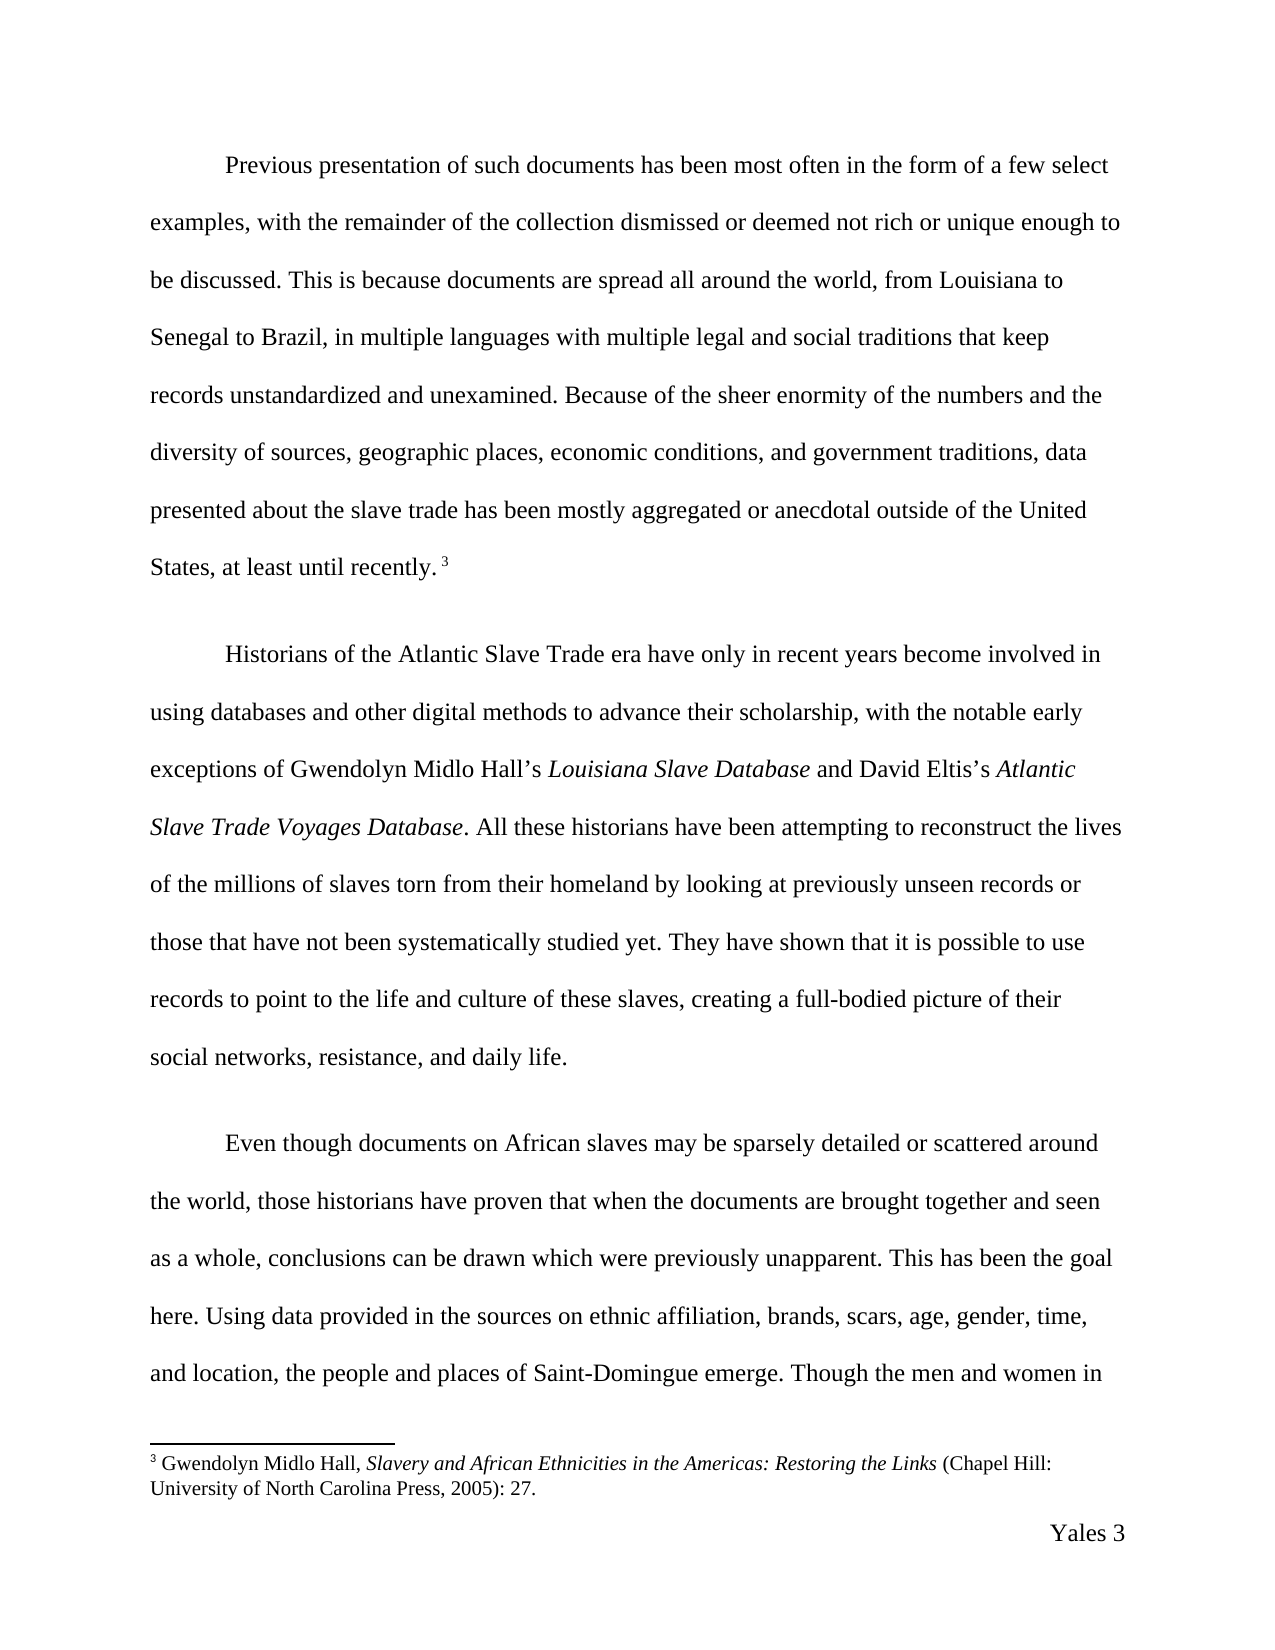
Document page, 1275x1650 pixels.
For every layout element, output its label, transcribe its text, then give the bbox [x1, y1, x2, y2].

text Historians of the Atlantic Slave Trade era have only in recent years become involved in using databases and other digital methods to advance their scholarship, with the notable early exceptions of Gwendolyn Midlo Hall’s Louisiana Slave Database and David Eltis’s Atlantic Slave Trade Voyages Database. All these historians have been attempting to reconstruct the lives of the millions of slaves torn from their homeland by looking at previously unseen records or those that have not been systematically studied yet. They have shown that it is possible to use records to point to the life and culture of these slaves, creating a full-bodied picture of their social networks, resistance, and daily life. [150, 639, 1125, 1070]
text Previous presentation of such documents has been most often in the form of a few select examples, with the remainder of the collection dismissed or deemed not rich or unique enough to be discussed. This is because documents are spread all around the world, from Louisiana to Senegal to Brazil, in multiple languages with multiple legal and social traditions that keep records unstandardized and unexamined. Because of the sheer enormity of the numbers and the diversity of sources, geographic places, economic conditions, and government traditions, data presented about the slave trade has been mostly aggregated or anecdotal outside of the United States, at least until recently. [150, 150, 1125, 581]
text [150, 1128, 1125, 1387]
